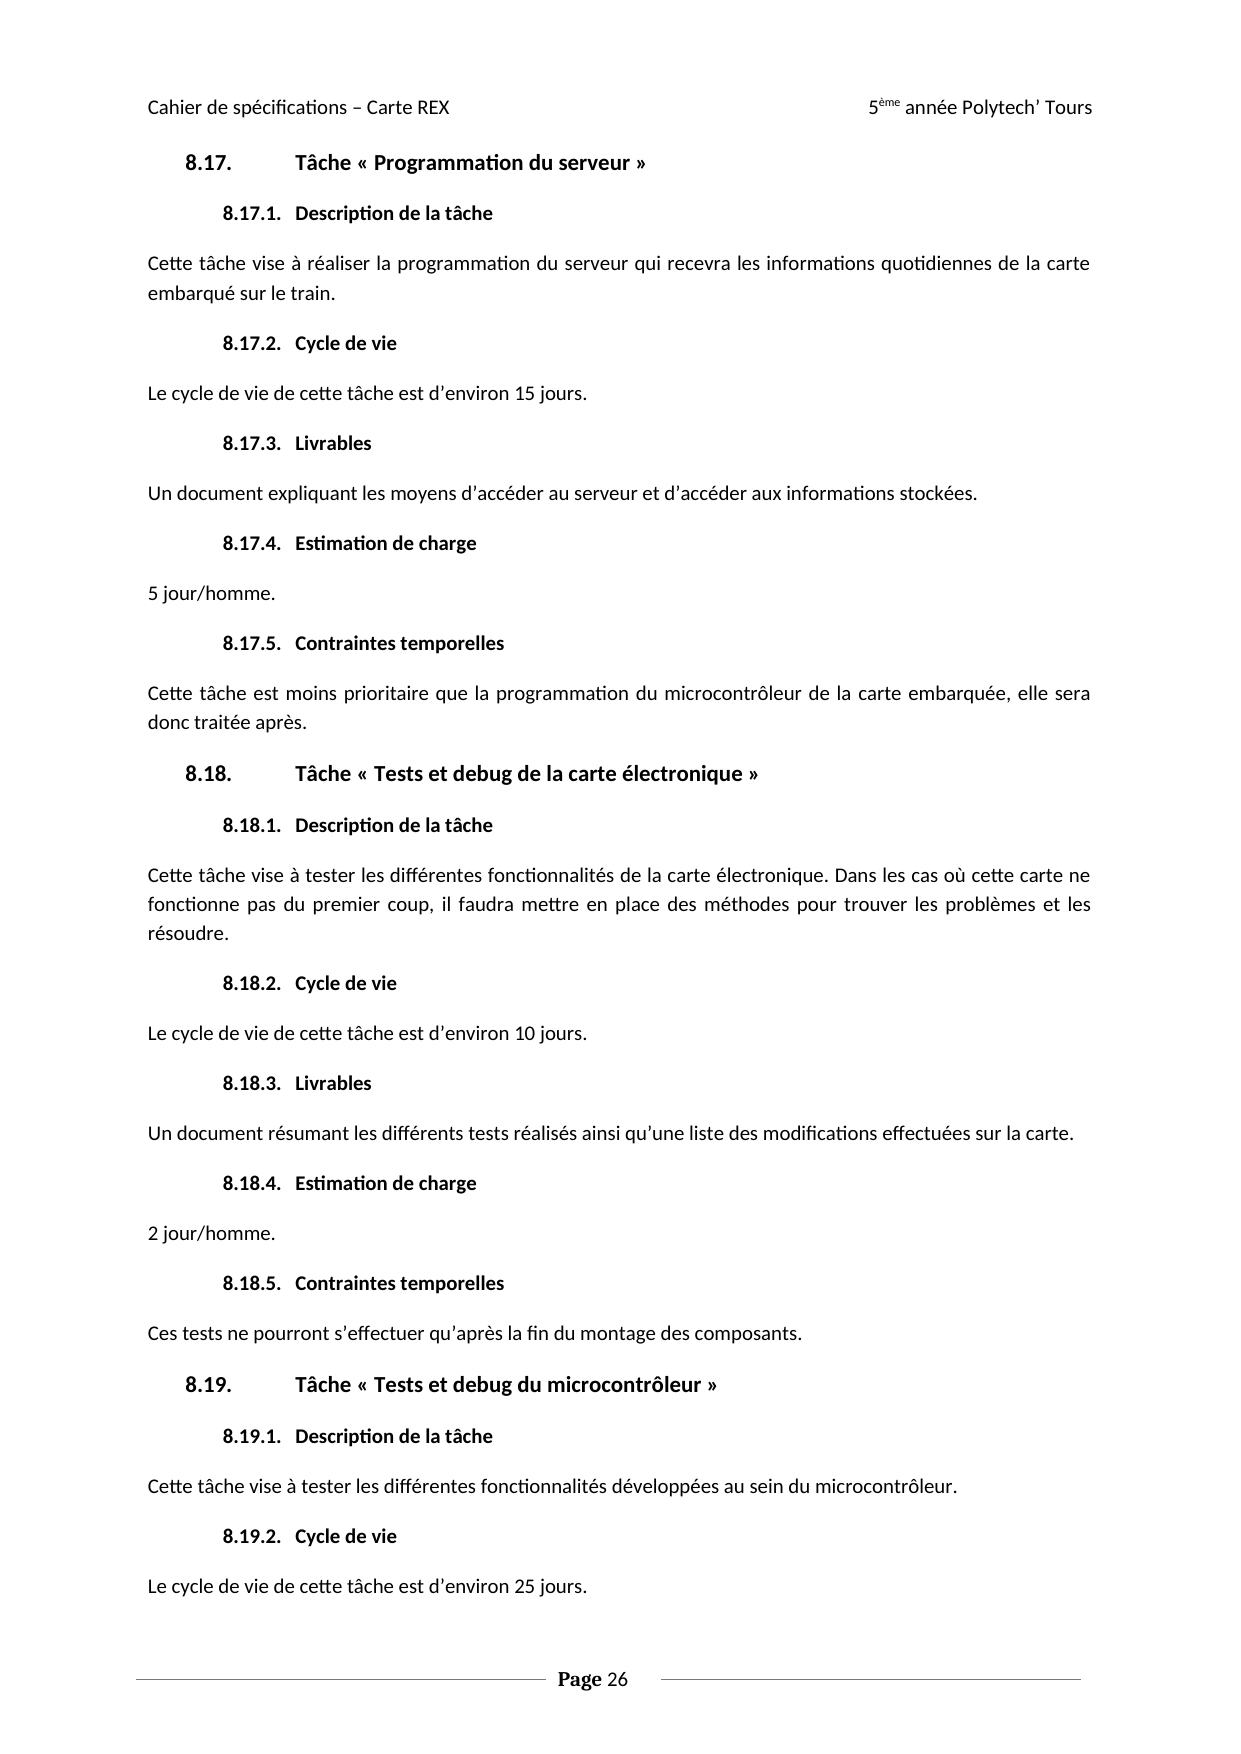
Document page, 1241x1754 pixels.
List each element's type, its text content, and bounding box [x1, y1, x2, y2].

text Le cycle de vie de cette tâche est d’environ 25 jours. [148, 1573, 1093, 1599]
text Estimation de charge [223, 1170, 1093, 1196]
text Cycle de vie [223, 970, 1093, 996]
text 5 jour/homme. [148, 580, 1093, 605]
list Description de la tâche [223, 812, 1093, 837]
text Livrables [223, 430, 1093, 455]
list Tâche « Programmation du serveur » [185, 148, 1093, 176]
text Un document résumant les différents tests réalisés ainsi qu’une liste des modifications effectuées sur la carte. [148, 1120, 1093, 1146]
text Le cycle de vie de cette tâche est d’environ 15 jours. [148, 380, 1093, 405]
text Contraintes temporelles [223, 1270, 1093, 1296]
text Un document expliquant les moyens d’accéder au serveur et d’accéder aux informations stockées. [148, 480, 1093, 505]
text Cette tâche est moins prioritaire que la programmation du microcontrôleur de la carte embarquée, elle sera donc traitée après. [148, 680, 1093, 734]
text Ces tests ne pourront s’effectuer qu’après la fin du montage des composants. [148, 1320, 1093, 1346]
text Cette tâche vise à tester les différentes fonctionnalités développées au sein du microcontrôleur. [148, 1473, 1093, 1499]
text Le cycle de vie de cette tâche est d’environ 10 jours. [148, 1020, 1093, 1046]
list Tâche « Tests et debug du microcontrôleur » [185, 1370, 1093, 1398]
text Cycle de vie [223, 1523, 1093, 1549]
text Cycle de vie [223, 330, 1093, 355]
text 2 jour/homme. [148, 1220, 1093, 1246]
text Cette tâche vise à tester les différentes fonctionnalités de la carte électronique. Dans les cas où cette carte ne fonctionne pas du premier coup, il faudra mettre en place des méthodes pour trouver les problèmes et les résoudre. [148, 862, 1093, 946]
text Livrables [223, 1070, 1093, 1096]
list Tâche « Tests et debug de la carte électronique » [185, 759, 1093, 787]
list Description de la tâche [223, 201, 1093, 226]
list Description de la tâche [223, 1423, 1093, 1449]
text Contraintes temporelles [223, 630, 1093, 655]
text Cette tâche vise à réaliser la programmation du serveur qui recevra les informations quotidiennes de la carte embarqué sur le train. [148, 251, 1093, 305]
text Estimation de charge [223, 530, 1093, 555]
